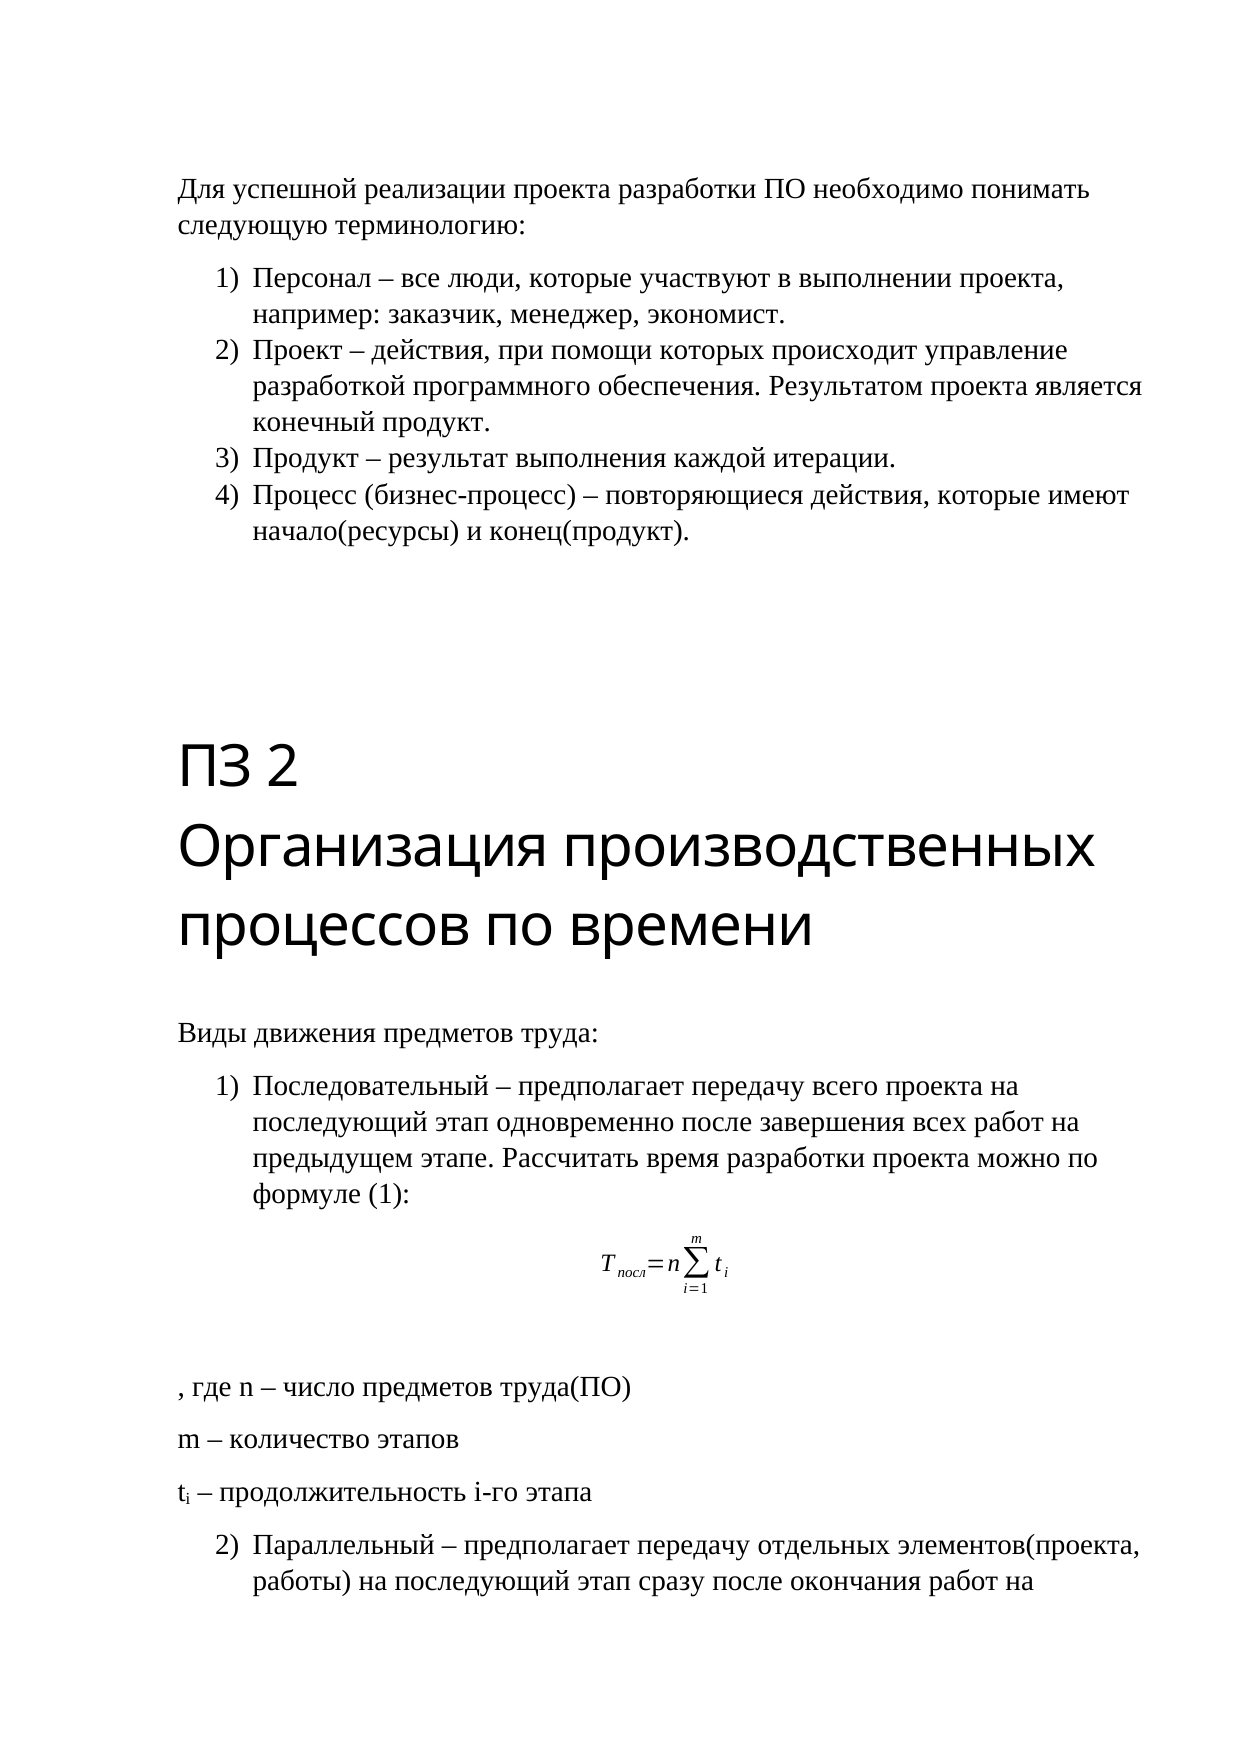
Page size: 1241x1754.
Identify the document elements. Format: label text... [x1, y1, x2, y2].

list Последовательный – предполагает передачу всего проекта на последующий этап одновременно после завершения всех работ на предыдущем этапе. Рассчитать время разработки проекта можно по формуле (1): [215, 1068, 1152, 1210]
text , где n – число предметов труда(ПО) [177, 1369, 1152, 1402]
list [215, 1527, 1152, 1597]
title Организация производственных процессов по времени [177, 804, 1152, 963]
list Проект – действия, при помощи которых происходит управление разработкой программного обеспечения. Результатом проекта является конечный продукт. [215, 332, 1152, 438]
text Виды движения предметов труда: [177, 1015, 1152, 1049]
text ti – продолжительность i-го этапа [177, 1474, 1152, 1508]
text m – количество этапов [177, 1422, 1152, 1455]
text Для успешной реализации проекта разработки ПО необходимо понимать следующую терминологию: [177, 171, 1152, 241]
list Продукт – результат выполнения каждой итерации. [215, 441, 1152, 474]
title ПЗ 2 [177, 724, 1152, 804]
list Персонал – все люди, которые участвуют в выполнении проекта, например: заказчик, менеджер, экономист. [215, 260, 1152, 329]
list Процесс (бизнес-процесс) – повторяющиеся действия, которые имеют начало(ресурсы) и конец(продукт). [215, 477, 1152, 546]
